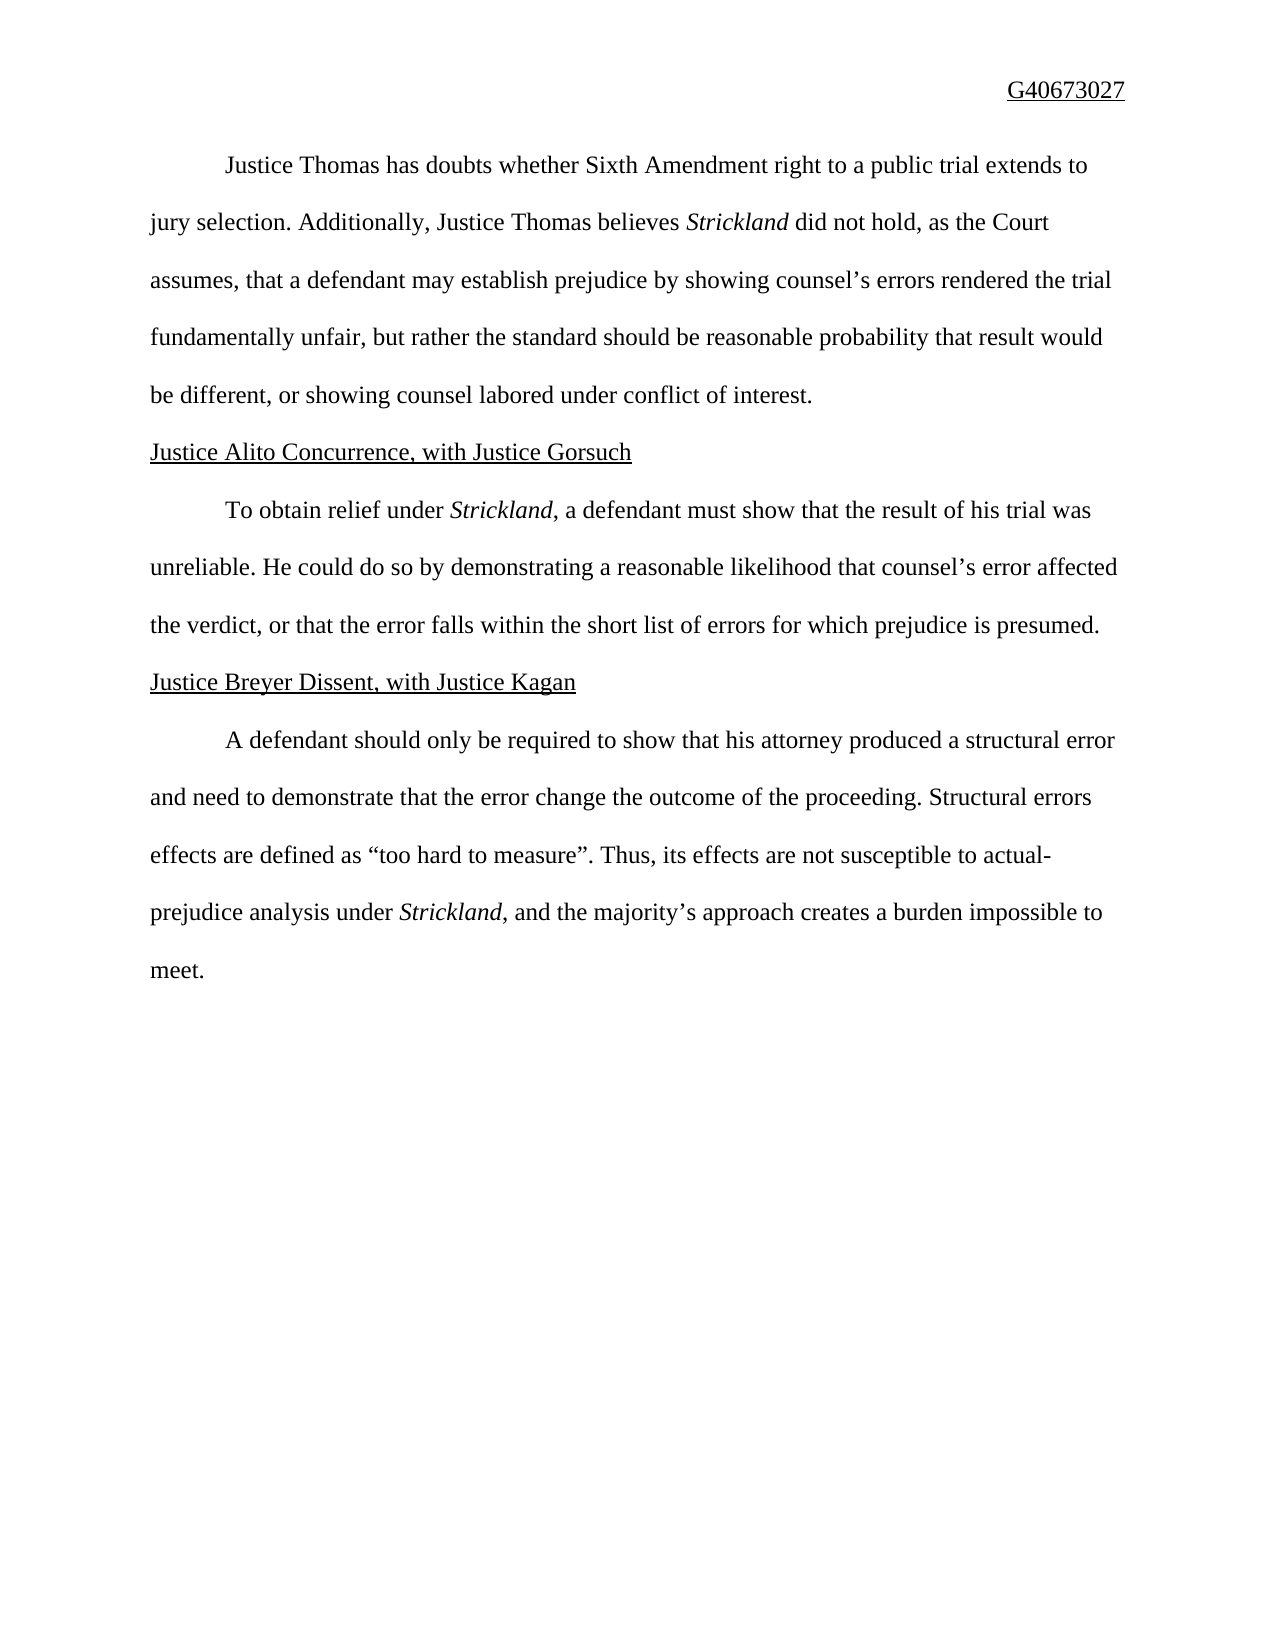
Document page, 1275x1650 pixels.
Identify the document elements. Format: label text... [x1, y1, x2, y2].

text Justice Thomas has doubts whether Sixth Amendment right to a public trial extends to jury selection. Additionally, Justice Thomas believes Strickland did not hold, as the Court assumes, that a defendant may establish prejudice by showing counsel’s errors rendered the trial fundamentally unfair, but rather the standard should be reasonable probability that result would be different, or showing counsel labored under conflict of interest. [150, 150, 1125, 409]
text To obtain relief under Strickland, a defendant must show that the result of his trial was unreliable. He could do so by demonstrating a reasonable likelihood that counsel’s error affected the verdict, or that the error falls within the short list of errors for which prejudice is presumed. [150, 495, 1125, 639]
text A defendant should only be required to show that his attorney produced a structural error and need to demonstrate that the error change the outcome of the proceeding. Structural errors effects are defined as “too hard to measure”. Thus, its effects are not susceptible to actual-prejudice analysis under Strickland, and the majority’s approach creates a burden impossible to meet. [150, 725, 1125, 984]
text Justice Breyer Dissent, with Justice Kagan [150, 667, 1125, 696]
text Justice Alito Concurrence, with Justice Gorsuch [150, 437, 1125, 466]
